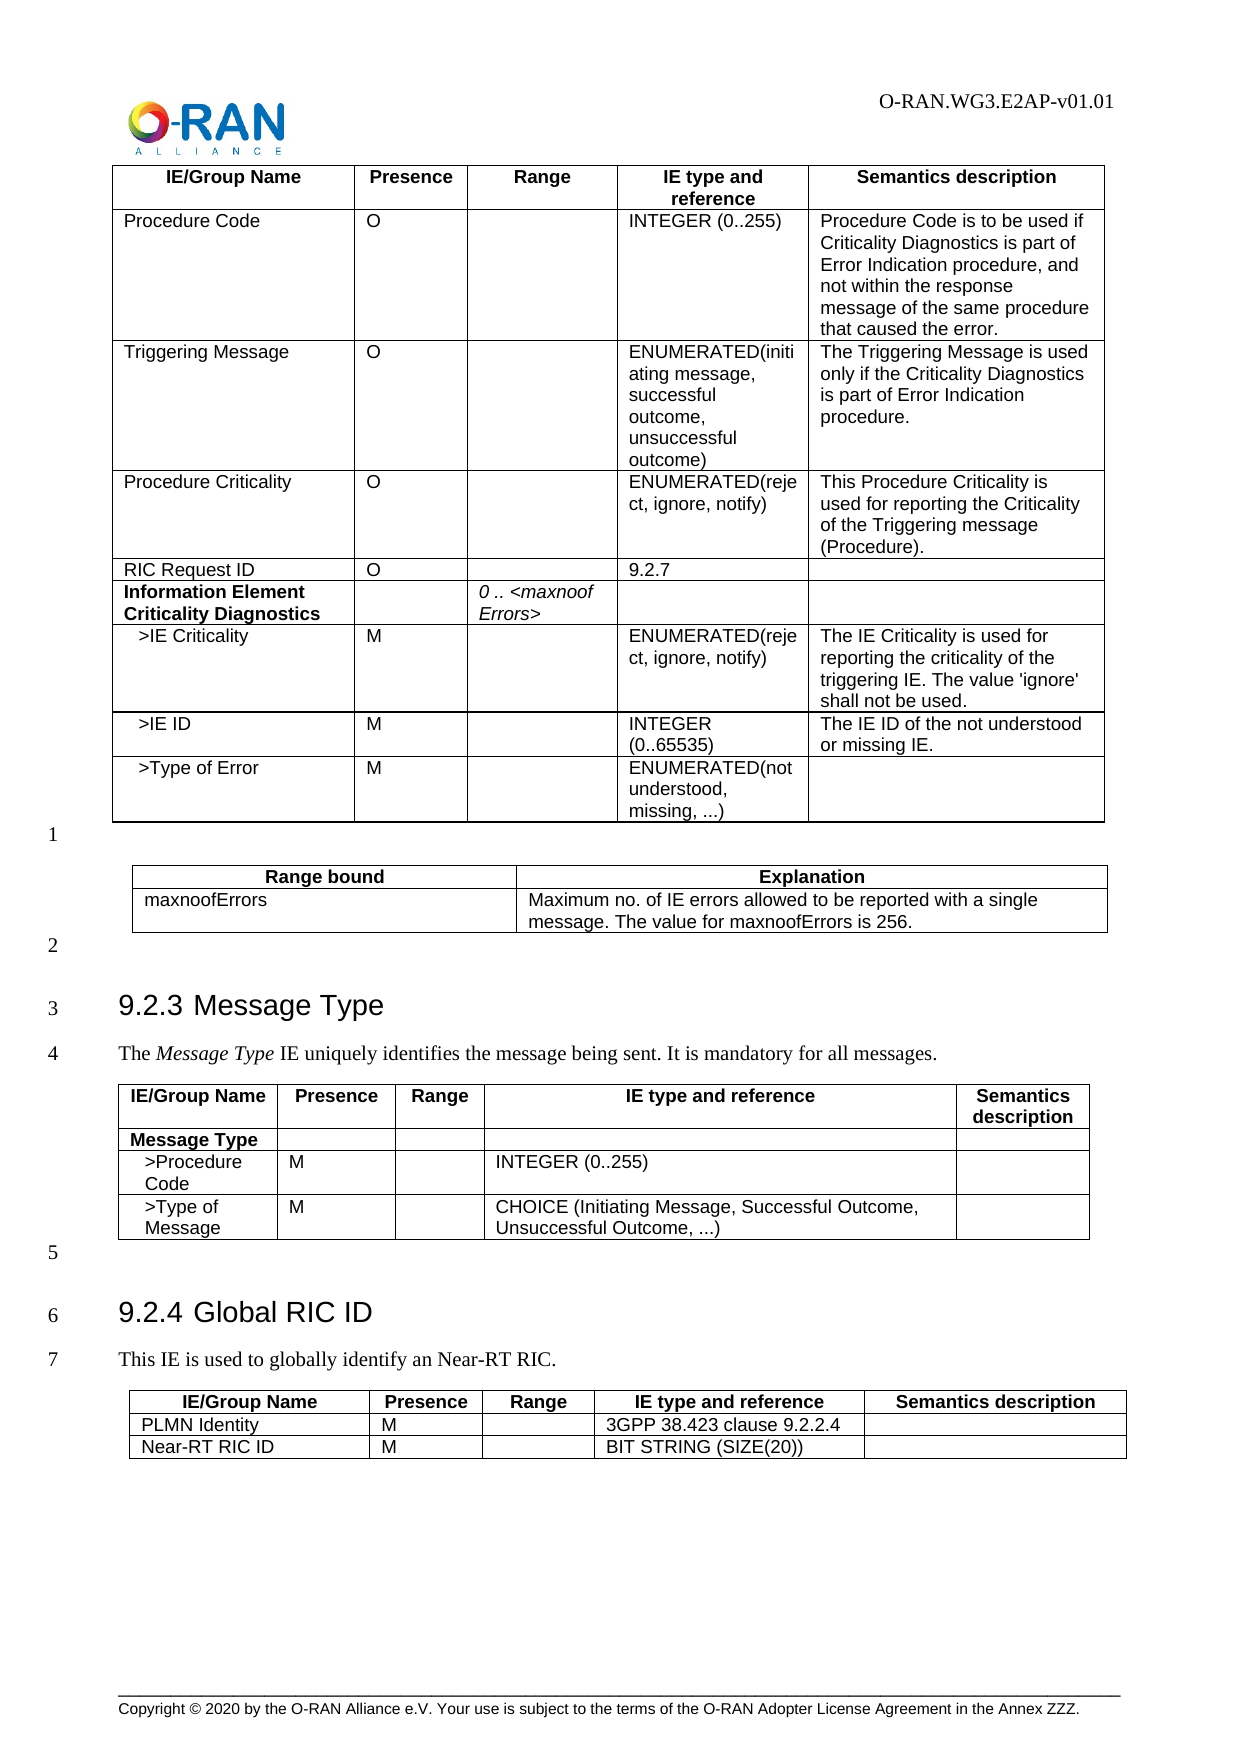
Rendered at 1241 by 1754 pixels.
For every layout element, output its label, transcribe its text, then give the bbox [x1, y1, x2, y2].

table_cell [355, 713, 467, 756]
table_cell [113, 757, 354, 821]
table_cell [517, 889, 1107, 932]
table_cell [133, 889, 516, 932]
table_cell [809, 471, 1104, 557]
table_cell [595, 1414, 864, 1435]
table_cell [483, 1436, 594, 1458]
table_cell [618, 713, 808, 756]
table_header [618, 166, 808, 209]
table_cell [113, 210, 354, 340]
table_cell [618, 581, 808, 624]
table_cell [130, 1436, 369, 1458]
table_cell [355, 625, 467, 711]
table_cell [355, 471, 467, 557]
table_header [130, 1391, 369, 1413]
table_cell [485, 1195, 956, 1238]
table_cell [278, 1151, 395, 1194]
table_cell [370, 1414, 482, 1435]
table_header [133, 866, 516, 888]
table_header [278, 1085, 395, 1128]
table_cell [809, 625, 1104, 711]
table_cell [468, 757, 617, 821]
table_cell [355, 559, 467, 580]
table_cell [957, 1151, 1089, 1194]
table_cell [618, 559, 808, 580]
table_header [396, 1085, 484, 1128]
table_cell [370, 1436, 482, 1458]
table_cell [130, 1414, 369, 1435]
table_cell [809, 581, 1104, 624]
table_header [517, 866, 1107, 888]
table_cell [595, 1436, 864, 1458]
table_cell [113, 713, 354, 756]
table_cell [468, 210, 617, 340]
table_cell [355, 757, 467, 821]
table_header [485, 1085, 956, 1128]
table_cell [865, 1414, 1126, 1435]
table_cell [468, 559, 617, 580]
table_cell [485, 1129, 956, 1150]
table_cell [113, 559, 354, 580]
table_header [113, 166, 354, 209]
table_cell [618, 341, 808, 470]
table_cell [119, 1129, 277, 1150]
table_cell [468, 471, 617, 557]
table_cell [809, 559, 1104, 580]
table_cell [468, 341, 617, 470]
subtitle 9.2.4 Global RIC ID [118, 1295, 1122, 1328]
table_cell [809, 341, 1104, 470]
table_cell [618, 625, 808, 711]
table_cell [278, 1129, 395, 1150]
text The Message Type IE uniquely identifies the message being sent. It is mandatory for all messages. [118, 1041, 1122, 1065]
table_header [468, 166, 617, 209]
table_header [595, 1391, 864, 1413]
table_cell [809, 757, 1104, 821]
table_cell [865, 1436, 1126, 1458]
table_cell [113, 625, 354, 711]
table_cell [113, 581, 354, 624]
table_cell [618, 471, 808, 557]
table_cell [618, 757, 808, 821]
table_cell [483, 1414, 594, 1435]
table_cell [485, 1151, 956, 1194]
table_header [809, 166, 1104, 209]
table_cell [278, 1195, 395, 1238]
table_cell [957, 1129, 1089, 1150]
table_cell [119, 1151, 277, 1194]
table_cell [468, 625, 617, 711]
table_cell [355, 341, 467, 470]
subtitle 9.2.3 Message Type [118, 988, 1122, 1022]
picture [118, 88, 298, 165]
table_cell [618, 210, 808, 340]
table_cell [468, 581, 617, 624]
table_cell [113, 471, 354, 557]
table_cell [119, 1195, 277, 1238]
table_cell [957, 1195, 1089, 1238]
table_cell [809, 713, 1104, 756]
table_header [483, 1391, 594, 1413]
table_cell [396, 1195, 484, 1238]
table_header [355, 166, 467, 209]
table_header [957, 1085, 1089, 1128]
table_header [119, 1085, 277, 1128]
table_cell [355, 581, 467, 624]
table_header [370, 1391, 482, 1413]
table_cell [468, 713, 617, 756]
text This IE is used to globally identify an Near-RT RIC. [118, 1347, 1122, 1371]
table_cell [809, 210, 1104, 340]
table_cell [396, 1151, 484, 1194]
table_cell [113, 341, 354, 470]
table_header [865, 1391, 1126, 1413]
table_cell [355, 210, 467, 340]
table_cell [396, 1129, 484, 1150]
